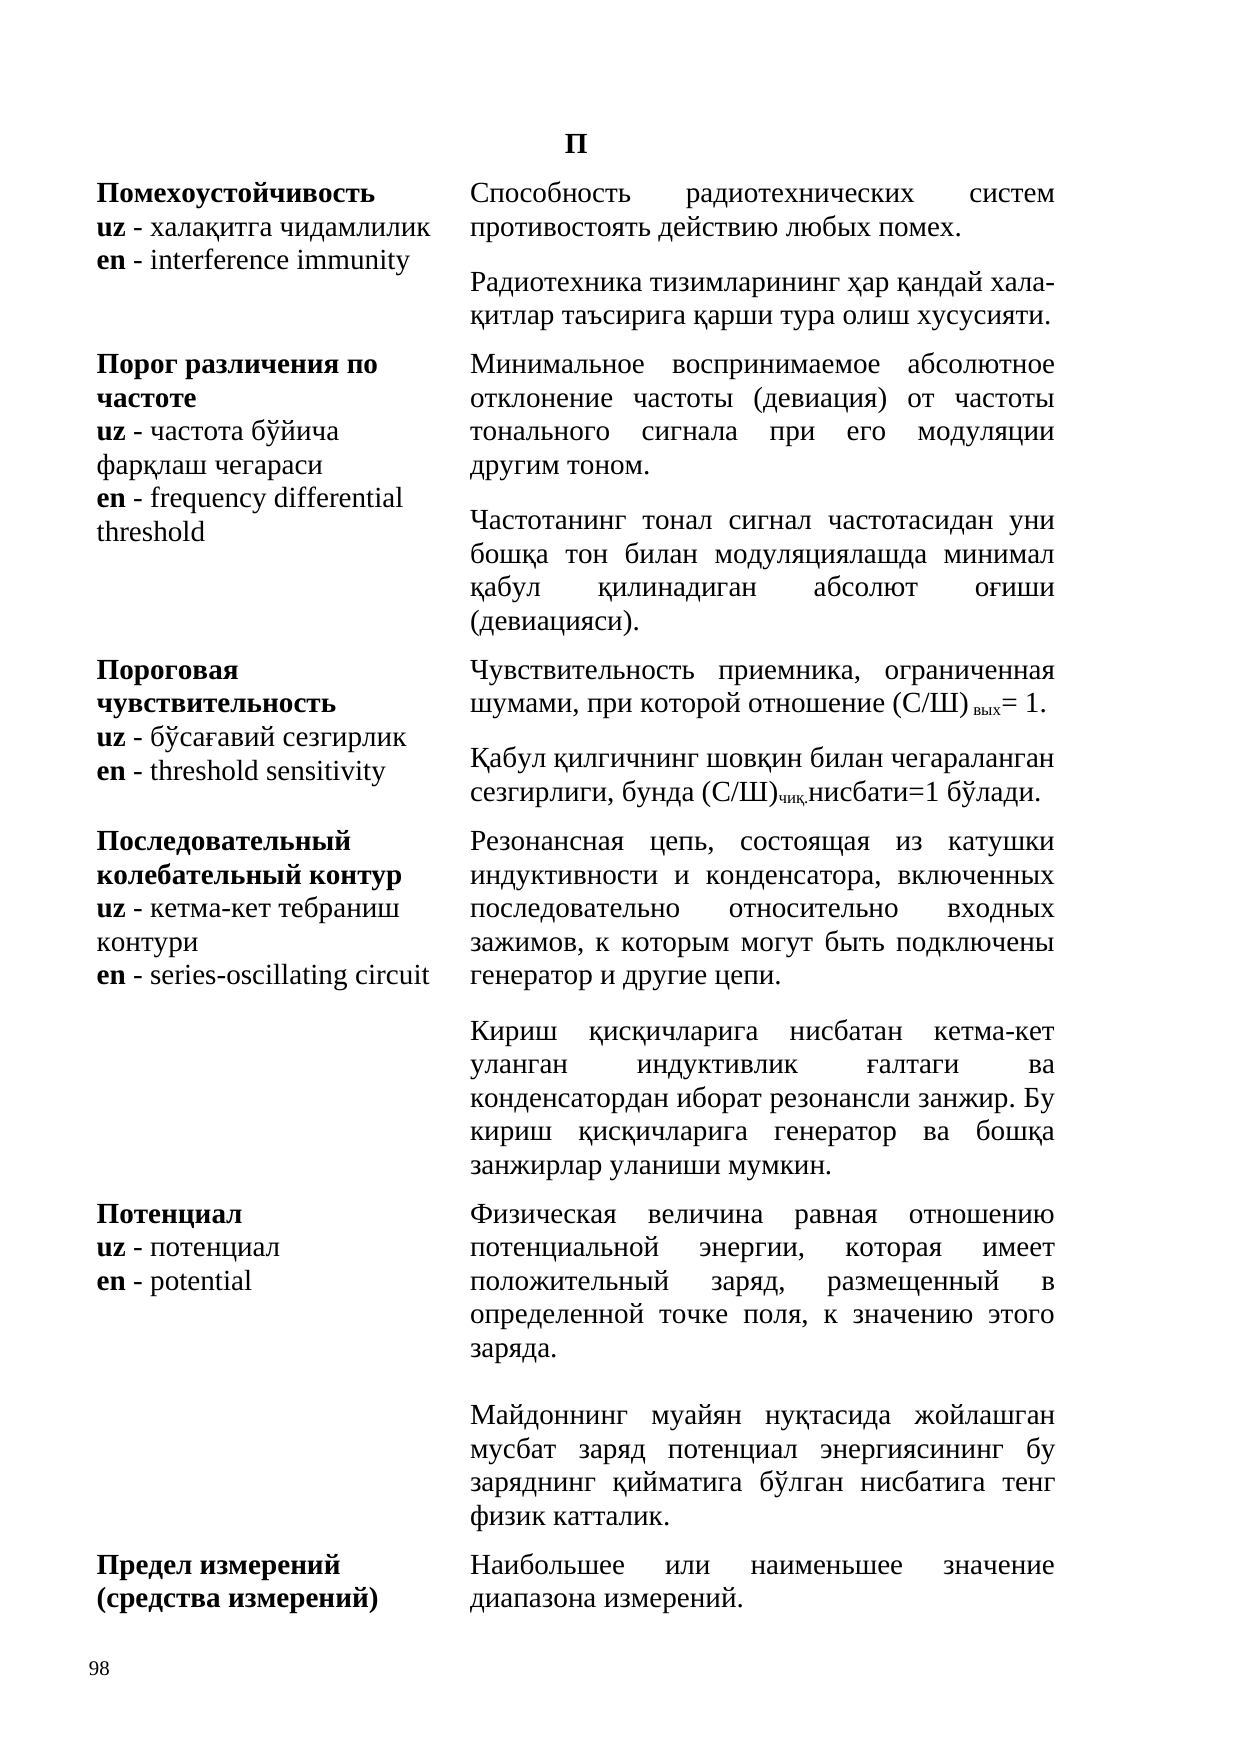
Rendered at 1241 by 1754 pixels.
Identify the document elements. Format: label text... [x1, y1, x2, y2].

table_cell Минимальное воспринимаемое абсолютное отклонение частоты (девиация) от частоты тонального сигнала при его модуляции другим тоном. Частотанинг тонал сигнал частотасидан уни бошқа тон билан модуляциялашда минимал қабул қилинадиган абсолют оғиши (девиацияси). [462, 339, 1063, 644]
table_cell Предел измерений (средства измерений) uz - ўлчаш чегараси (ўлчаш воситаларининг) en - measurement limit, range (of measuring instrument) [89, 1539, 462, 1622]
table_cell Пороговая чувствительность uz - бўсағавий сезгирлик en - threshold sensitivity [89, 644, 462, 816]
table_cell Помехоустойчивость uz - халақитга чидамлилик en - interference immunity [89, 167, 462, 339]
table_cell Наибольшее или наименьшее значение диапазона измерений. Ўлчашлар диапазонининг энг катта ёки энг кичик қиймати. [462, 1539, 1063, 1622]
table_header П [89, 118, 1063, 167]
table_cell Чувствительность приемника, ограниченная шумами, при которой отношение (С/Ш) вых= 1. Қабул қилгичнинг шовқин билан чегараланган сезгирлиги, бунда (С/Ш)чиқ.нисбати=1 бўлади. [462, 644, 1063, 816]
table_cell Физическая величина равная отношению потенциальной энергии, которая имеет положительный заряд, размещенный в определенной точке поля, к значению этого заряда. Майдоннинг муайян нуқтасида жойлашган мусбат заряд потенциал энергиясининг бу заряднинг қийматига бўлган нисбатига тенг физик катталик. [462, 1188, 1063, 1539]
table_cell Порог различения по частоте uz - частота бўйича фарқлаш чегараси en - frequency differential threshold [89, 339, 462, 644]
table_cell Последовательный колебательный контур uz - кетма-кет тебраниш контури en - series-oscillating circuit [89, 816, 462, 1188]
table_cell Потенциал uz - потенциал en - potential [89, 1188, 462, 1539]
table_cell Способность радиотехнических систем противостоять действию любых помех. Радиотехника тизимларининг ҳар қандай хала-қитлар таъсирига қарши тура олиш хусусияти. [462, 167, 1063, 339]
table_cell Резонансная цепь, состоящая из катушки индуктивности и конденсатора, включенных последовательно относительно входных зажимов, к которым могут быть подключены генератор и другие цепи. Кириш қисқичларига нисбатан кетма-кет уланган индуктивлик ғалтаги ва конденсатордан иборат резонансли занжир. Бу кириш қисқичларига генератор ва бошқа занжирлар уланиши мумкин. [462, 816, 1063, 1188]
